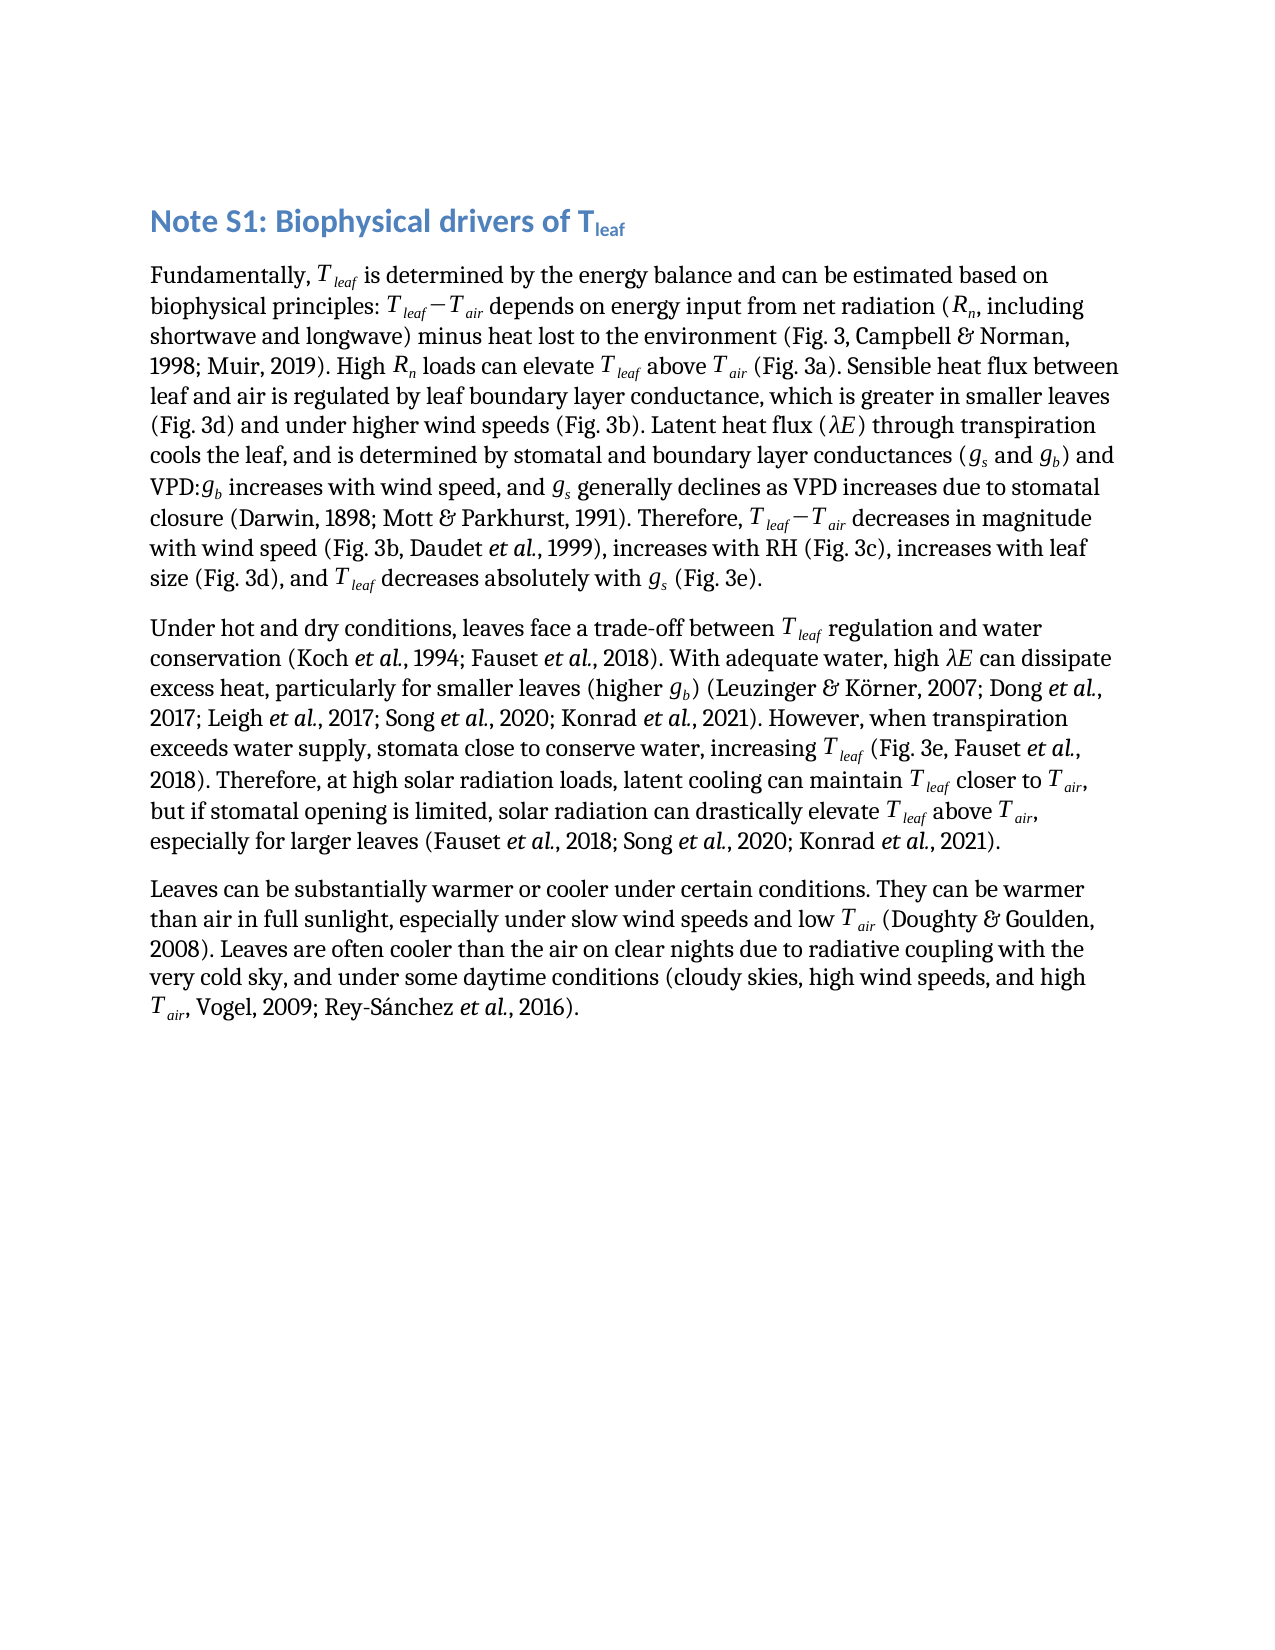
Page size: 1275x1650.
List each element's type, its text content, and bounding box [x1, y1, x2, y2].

text Under hot and dry conditions, leaves face a trade-off between regulation and water conservation (Koch et al., 1994; Fauset et al., 2018). With adequate water, high can dissipate excess heat, particularly for smaller leaves (higher ) (Leuzinger & Körner, 2007; Dong et al., 2017; Leigh et al., 2017; Song et al., 2020; Konrad et al., 2021). However, when transpiration exceeds water supply, stomata close to conserve water, increasing (Fig. 3e, Fauset et al., 2018). Therefore, at high solar radiation loads, latent cooling can maintain closer to , but if stomatal opening is limited, solar radiation can drastically elevate above , especially for larger leaves (Fauset et al., 2018; Song et al., 2020; Konrad et al., 2021). [150, 613, 1125, 856]
text Fundamentally, is determined by the energy balance and can be estimated based on biophysical principles: depends on energy input from net radiation (, including shortwave and longwave) minus heat lost to the environment (Fig. 3, Campbell & Norman, 1998; Muir, 2019). High loads can elevate above (Fig. 3a). Sensible heat flux between leaf and air is regulated by leaf boundary layer conductance, which is greater in smaller leaves (Fig. 3d) and under higher wind speeds (Fig. 3b). Latent heat flux () through transpiration cools the leaf, and is determined by stomatal and boundary layer conductances ( and ) and VPD: increases with wind speed, and generally declines as VPD increases due to stomatal closure (Darwin, 1898; Mott & Parkhurst, 1991). Therefore, decreases in magnitude with wind speed (Fig. 3b, Daudet et al., 1999), increases with RH (Fig. 3c), increases with leaf size (Fig. 3d), and decreases absolutely with (Fig. 3e). [150, 259, 1125, 594]
text Leaves can be substantially warmer or cooler under certain conditions. They can be warmer than air in full sunlight, especially under slow wind speeds and low (Doughty & Goulden, 2008). Leaves are often cooler than the air on clear nights due to radiative coupling with the very cold sky, and under some daytime conditions (cloudy skies, high wind speeds, and high , Vogel, 2009; Rey-Sánchez et al., 2016). [150, 874, 1125, 1023]
subtitle Note S1: Biophysical drivers of Tleaf [150, 200, 1125, 241]
